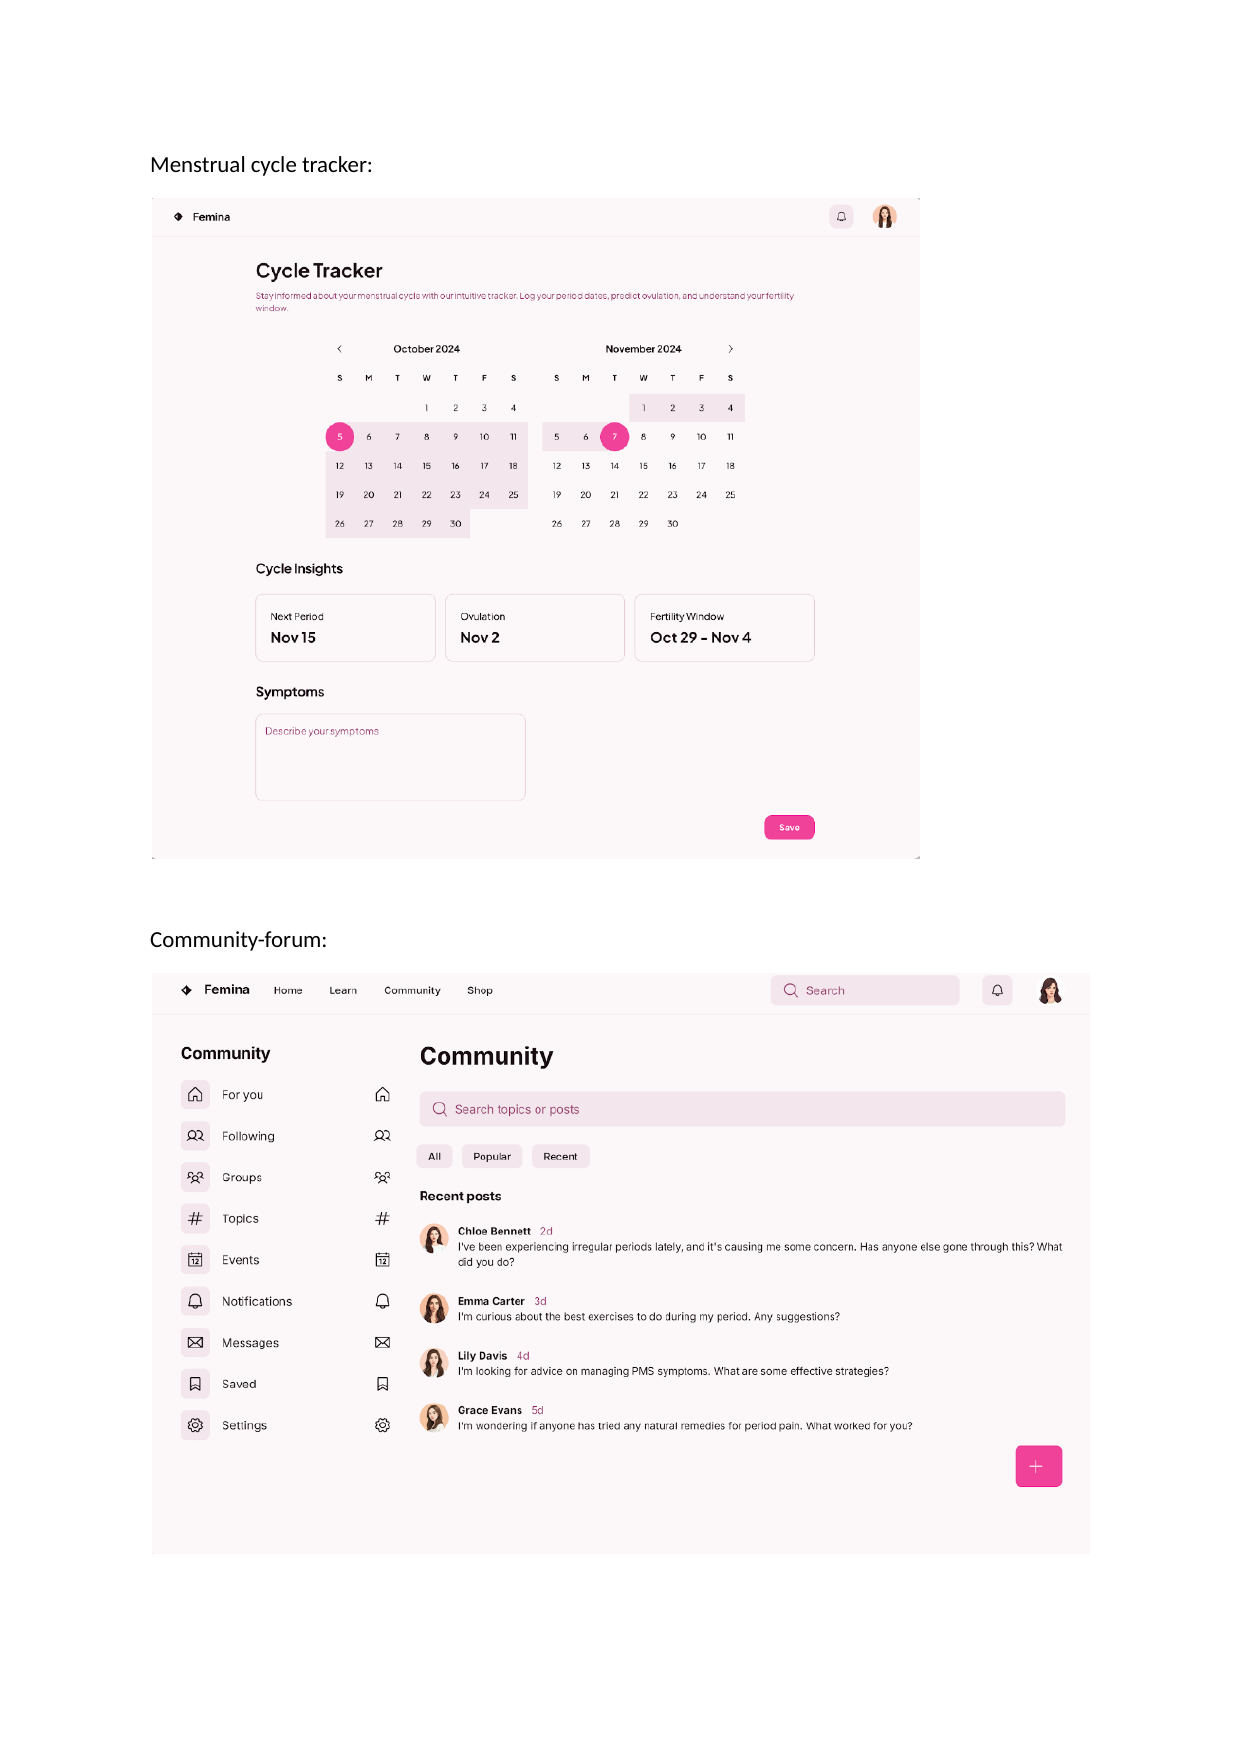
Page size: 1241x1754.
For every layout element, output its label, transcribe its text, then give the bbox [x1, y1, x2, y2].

text Menstrual cycle tracker: [150, 150, 1090, 178]
picture [150, 971, 1091, 1555]
picture [150, 196, 921, 860]
text Community-forum: [150, 925, 1090, 953]
